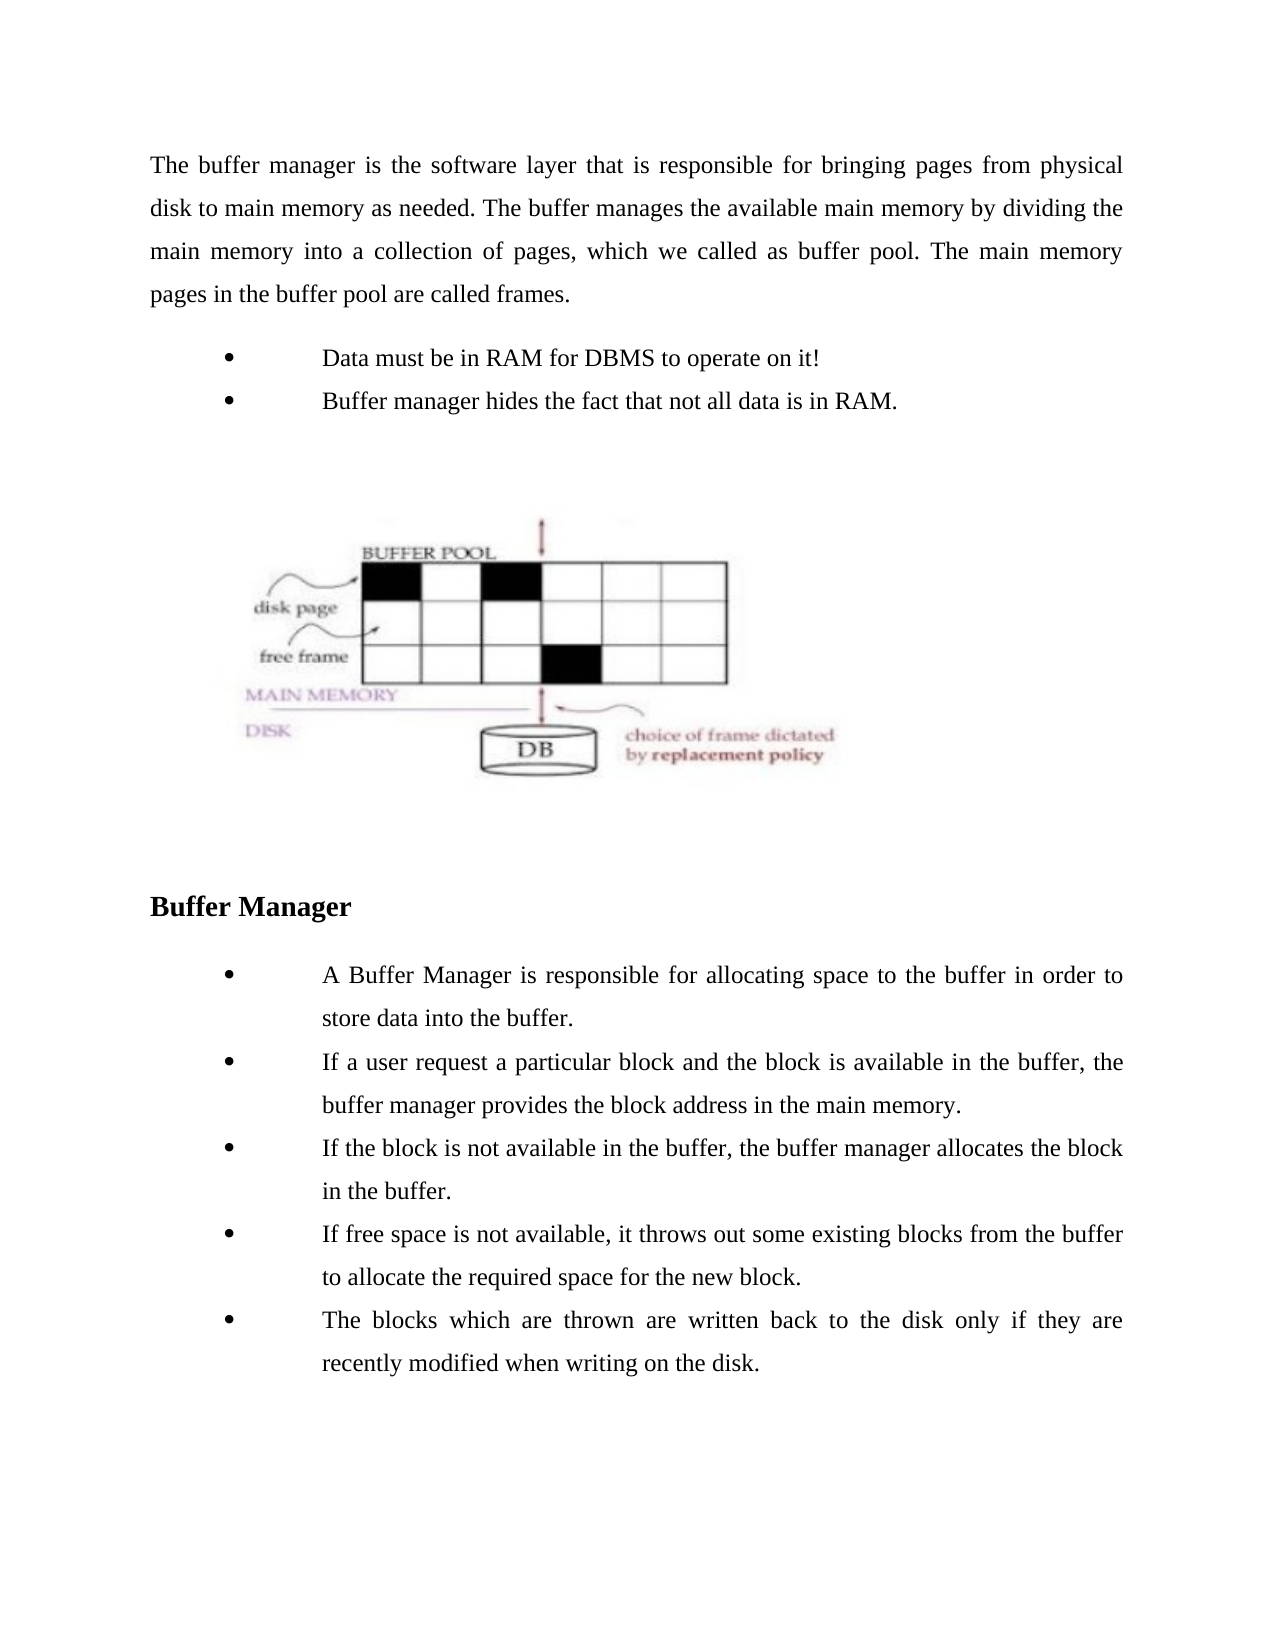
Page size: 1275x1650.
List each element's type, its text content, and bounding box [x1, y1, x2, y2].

list A Buffer Manager is responsible for allocating space to the buffer in order to store data into the buffer. [225, 960, 1125, 1032]
list Data must be in RAM for DBMS to operate on it! [225, 343, 1125, 372]
picture [150, 503, 1015, 812]
text Buffer Manager [150, 889, 1125, 923]
list Buffer manager hides the fact that not all data is in RAM. [225, 386, 1125, 415]
list If free space is not available, it throws out some existing blocks from the buffer to allocate the required space for the new block. [225, 1219, 1125, 1291]
list If the block is not available in the buffer, the buffer manager allocates the block in the buffer. [225, 1133, 1125, 1205]
list If a user request a particular block and the block is available in the buffer, the buffer manager provides the block address in the main memory. [225, 1047, 1125, 1118]
text The buffer manager is the software layer that is responsible for bringing pages from physical disk to main memory as needed. The buffer manages the available main memory by dividing the main memory into a collection of pages, which we called as buffer pool. The main memory pages in the buffer pool are called frames. [150, 150, 1125, 308]
list The blocks which are thrown are written back to the disk only if they are recently modified when writing on the disk. [225, 1305, 1125, 1377]
